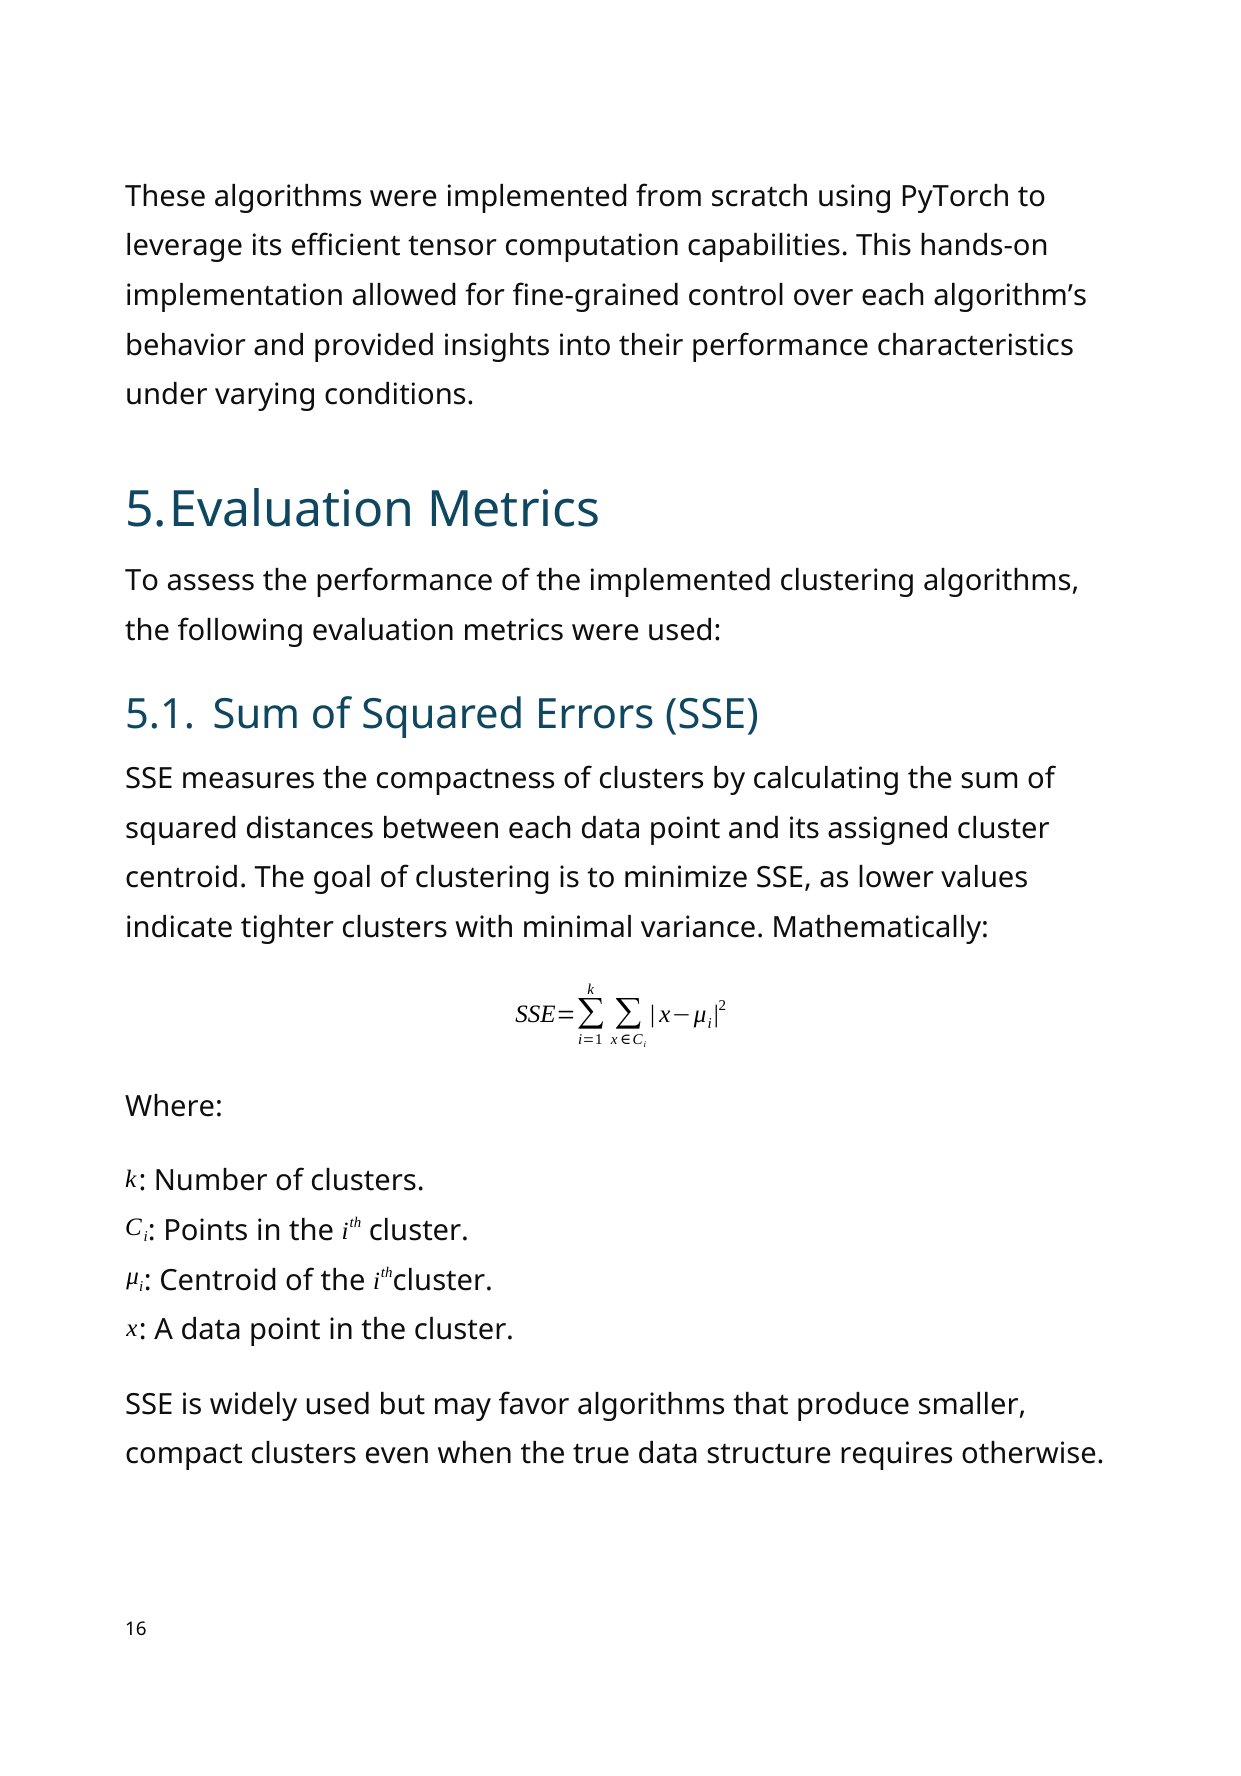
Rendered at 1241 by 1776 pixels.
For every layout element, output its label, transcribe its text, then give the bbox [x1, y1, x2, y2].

subtitle Sum of Squared Errors (SSE) [125, 684, 1115, 741]
text SSE is widely used but may favor algorithms that produce smaller, compact clusters even when the true data structure requires otherwise. [125, 1383, 1115, 1472]
text To assess the performance of the implemented clustering algorithms, the following evaluation metrics were used: [125, 559, 1115, 649]
text These algorithms were implemented from scratch using PyTorch to leverage its efficient tensor computation capabilities. This hands-on implementation allowed for fine-grained control over each algorithm’s behavior and provided insights into their performance characteristics under varying conditions. [125, 175, 1115, 413]
text Where: [125, 1085, 1115, 1125]
text SSE measures the compactness of clusters by calculating the sum of squared distances between each data point and its assigned cluster centroid. The goal of clustering is to minimize SSE, as lower values indicate tighter clusters with minimal variance. Mathematically: [125, 757, 1115, 946]
text : Number of clusters. : Points in the cluster. : Centroid of the cluster. : A data point in the cluster. [125, 1159, 1115, 1348]
subtitle Evaluation Metrics [125, 473, 1115, 541]
